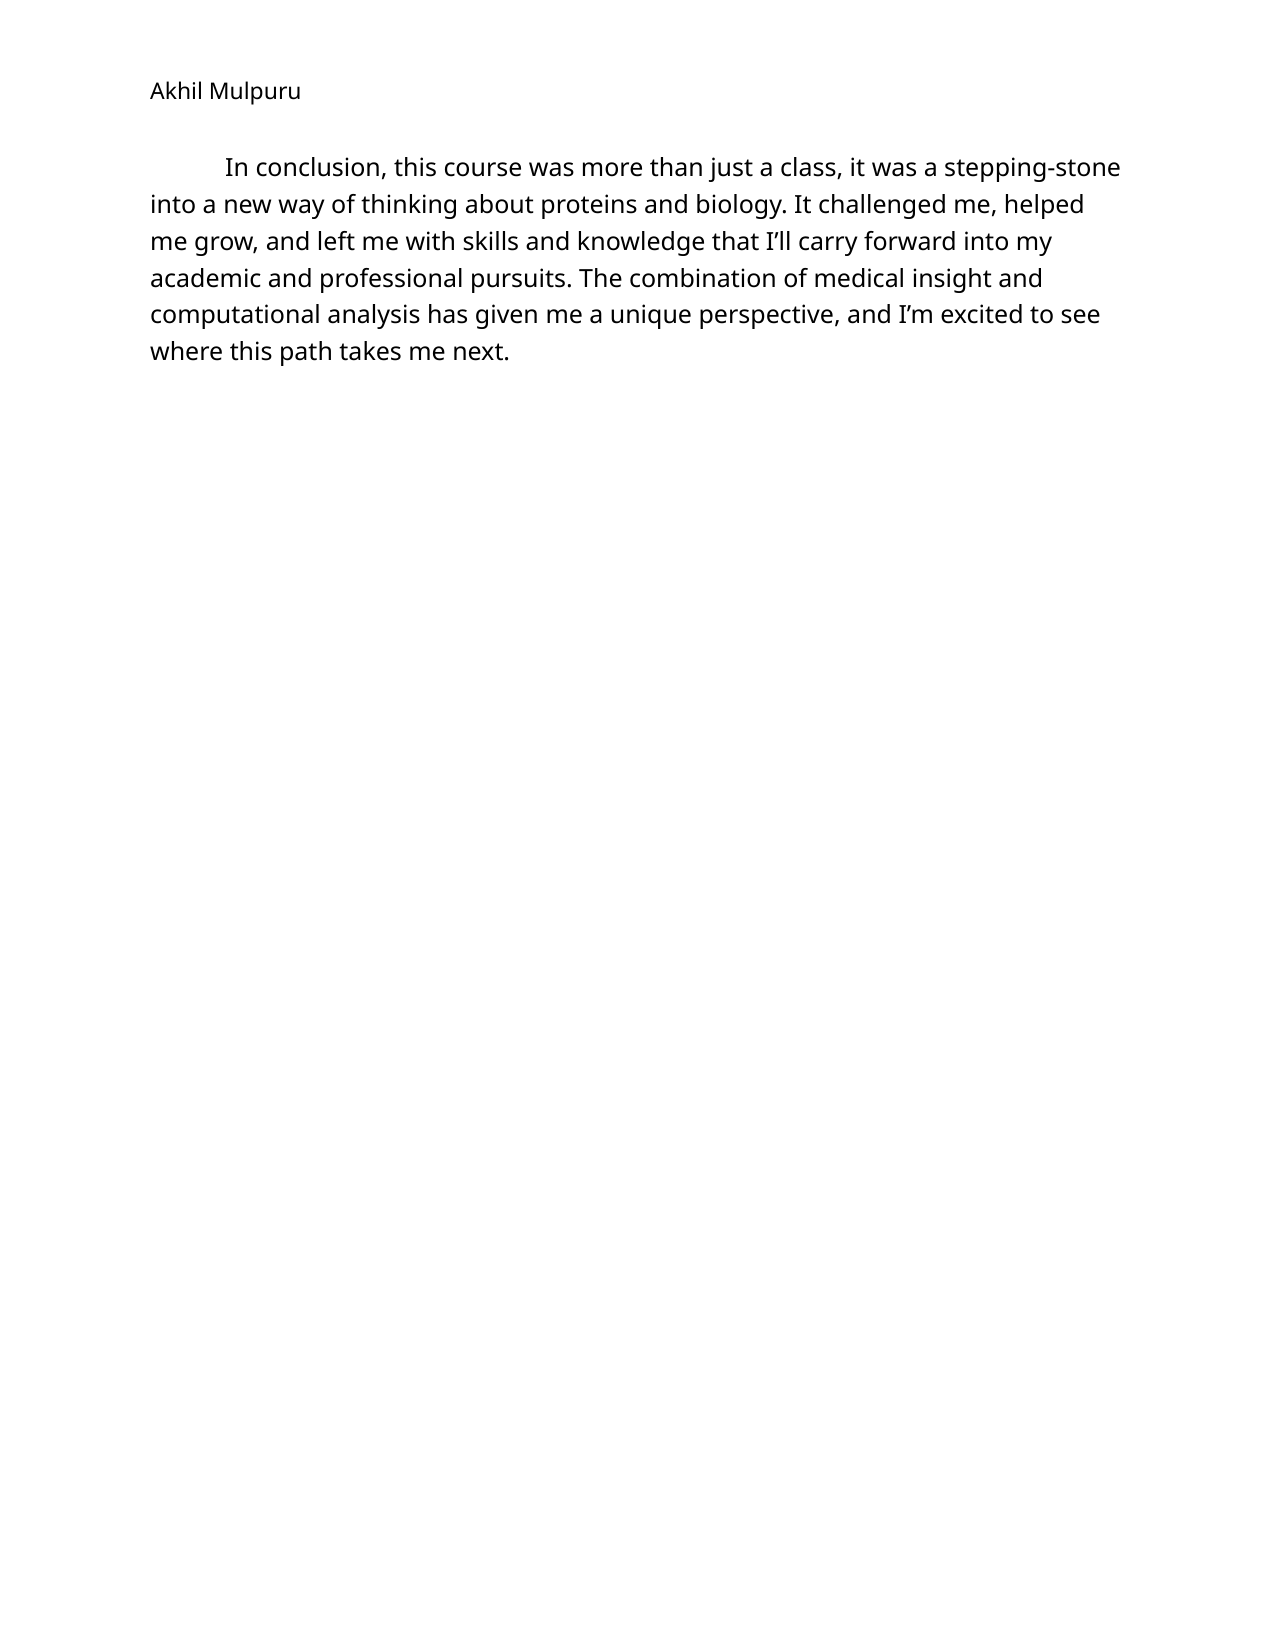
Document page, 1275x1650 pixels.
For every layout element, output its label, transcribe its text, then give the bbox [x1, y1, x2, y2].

text In conclusion, this course was more than just a class, it was a stepping-stone into a new way of thinking about proteins and biology. It challenged me, helped me grow, and left me with skills and knowledge that I’ll carry forward into my academic and professional pursuits. The combination of medical insight and computational analysis has given me a unique perspective, and I’m excited to see where this path takes me next. [150, 150, 1125, 368]
